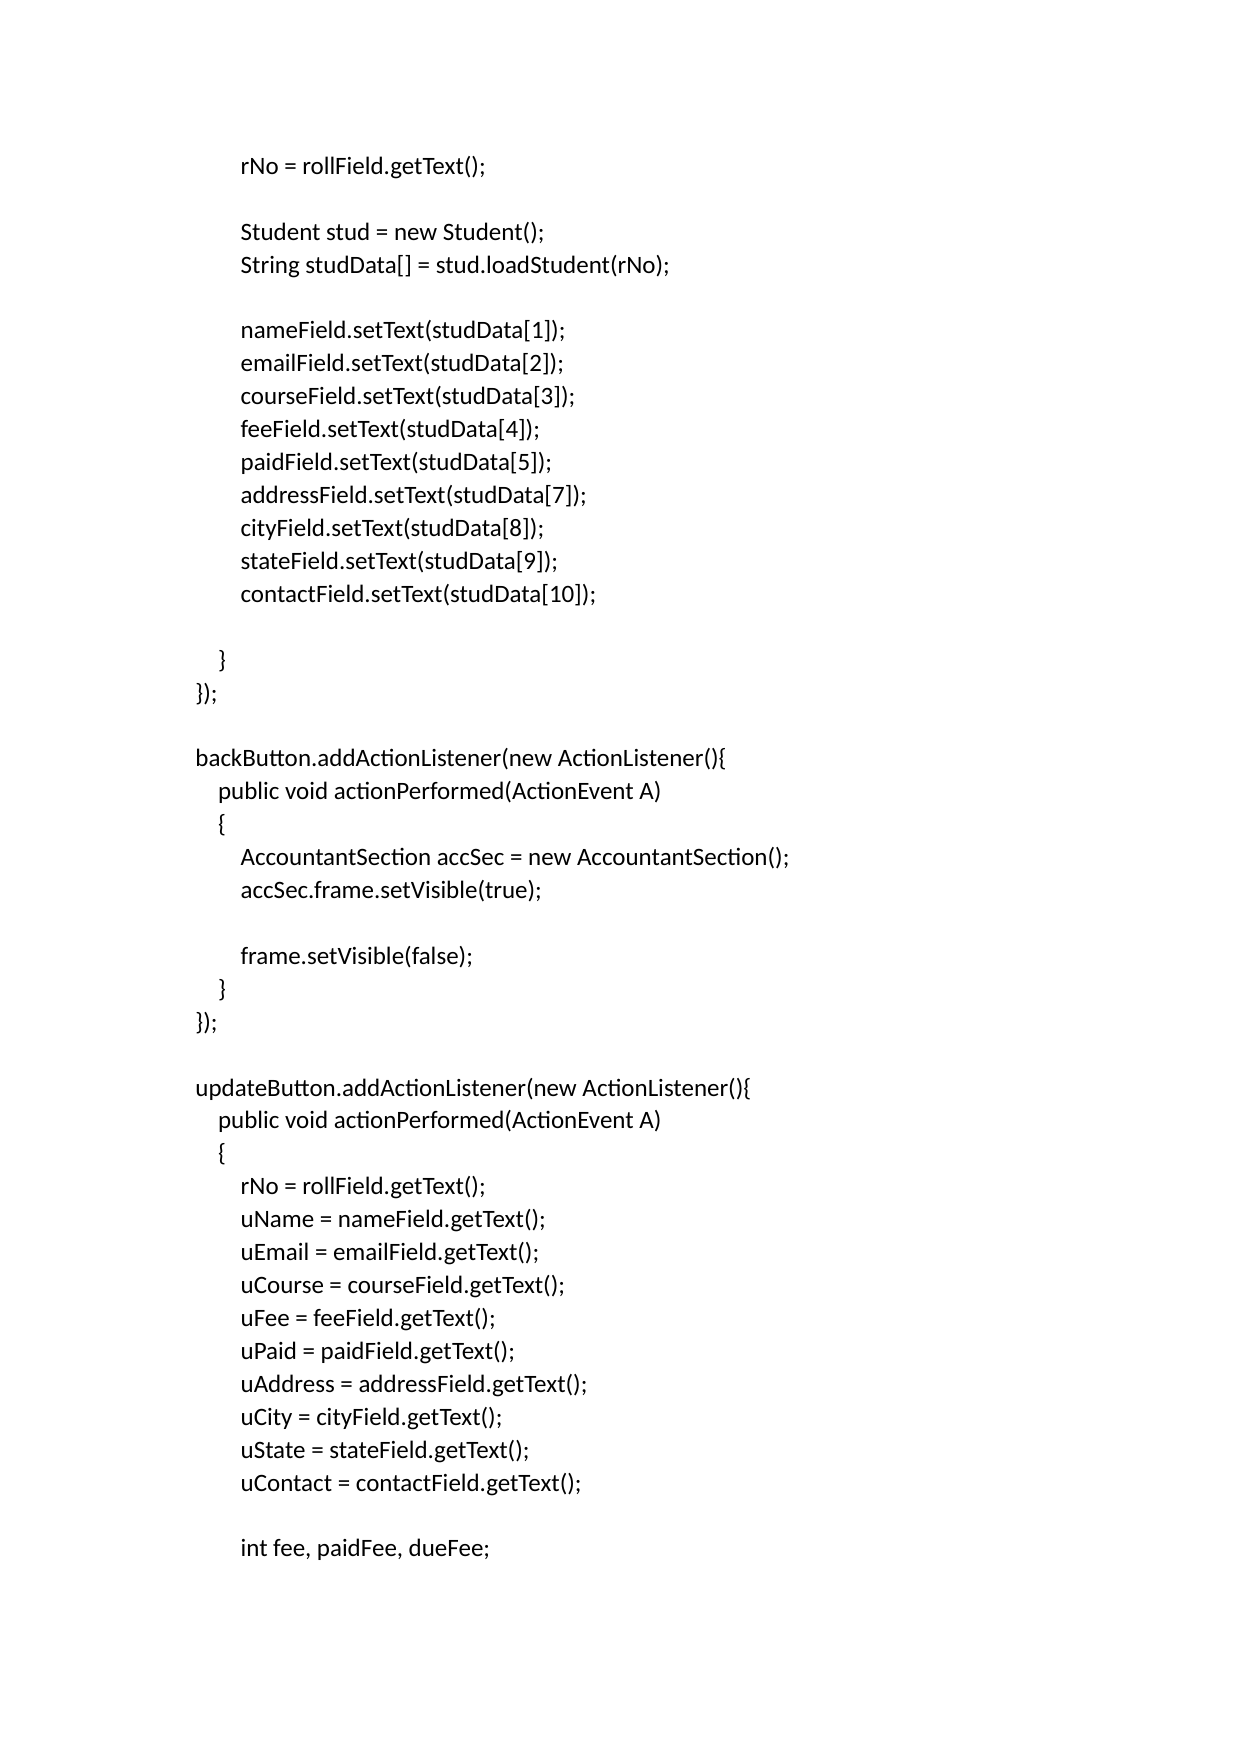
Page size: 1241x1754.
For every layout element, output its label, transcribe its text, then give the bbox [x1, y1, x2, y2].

text emailField.setText(studData[2]); [150, 347, 1090, 378]
text uContact = contactField.getText(); [150, 1467, 1090, 1497]
text rNo = rollField.getText(); [150, 150, 1090, 181]
text nameField.setText(studData[1]); [150, 314, 1090, 345]
text cityField.setText(studData[8]); [150, 512, 1090, 543]
text public void actionPerformed(ActionEvent A) [150, 1104, 1090, 1135]
text uCity = cityField.getText(); [150, 1401, 1090, 1431]
text AccountantSection accSec = new AccountantSection(); [150, 841, 1090, 872]
text contactField.setText(studData[10]); [150, 578, 1090, 608]
text rNo = rollField.getText(); [150, 1170, 1090, 1201]
text { [150, 808, 1090, 839]
text Student stud = new Student(); [150, 216, 1090, 246]
text updateButton.addActionListener(new ActionListener(){ [150, 1072, 1090, 1102]
text public void actionPerformed(ActionEvent A) [150, 775, 1090, 806]
text }); [150, 677, 1090, 707]
text uName = nameField.getText(); [150, 1203, 1090, 1234]
text int fee, paidFee, dueFee; [150, 1532, 1090, 1563]
text uPaid = paidField.getText(); [150, 1335, 1090, 1366]
text backButton.addActionListener(new ActionListener(){ [150, 742, 1090, 773]
text uAddress = addressField.getText(); [150, 1368, 1090, 1398]
text stateField.setText(studData[9]); [150, 545, 1090, 576]
text courseField.setText(studData[3]); [150, 380, 1090, 411]
text frame.setVisible(false); [150, 940, 1090, 971]
text String studData[] = stud.loadStudent(rNo); [150, 249, 1090, 279]
text { [150, 1137, 1090, 1168]
text uFee = feeField.getText(); [150, 1302, 1090, 1333]
text accSec.frame.setVisible(true); [150, 874, 1090, 905]
text uState = stateField.getText(); [150, 1434, 1090, 1464]
text }); [150, 1006, 1090, 1036]
text feeField.setText(studData[4]); [150, 413, 1090, 444]
text } [150, 973, 1090, 1003]
text addressField.setText(studData[7]); [150, 479, 1090, 510]
text } [150, 644, 1090, 674]
text uEmail = emailField.getText(); [150, 1236, 1090, 1267]
text uCourse = courseField.getText(); [150, 1269, 1090, 1300]
text paidField.setText(studData[5]); [150, 446, 1090, 477]
